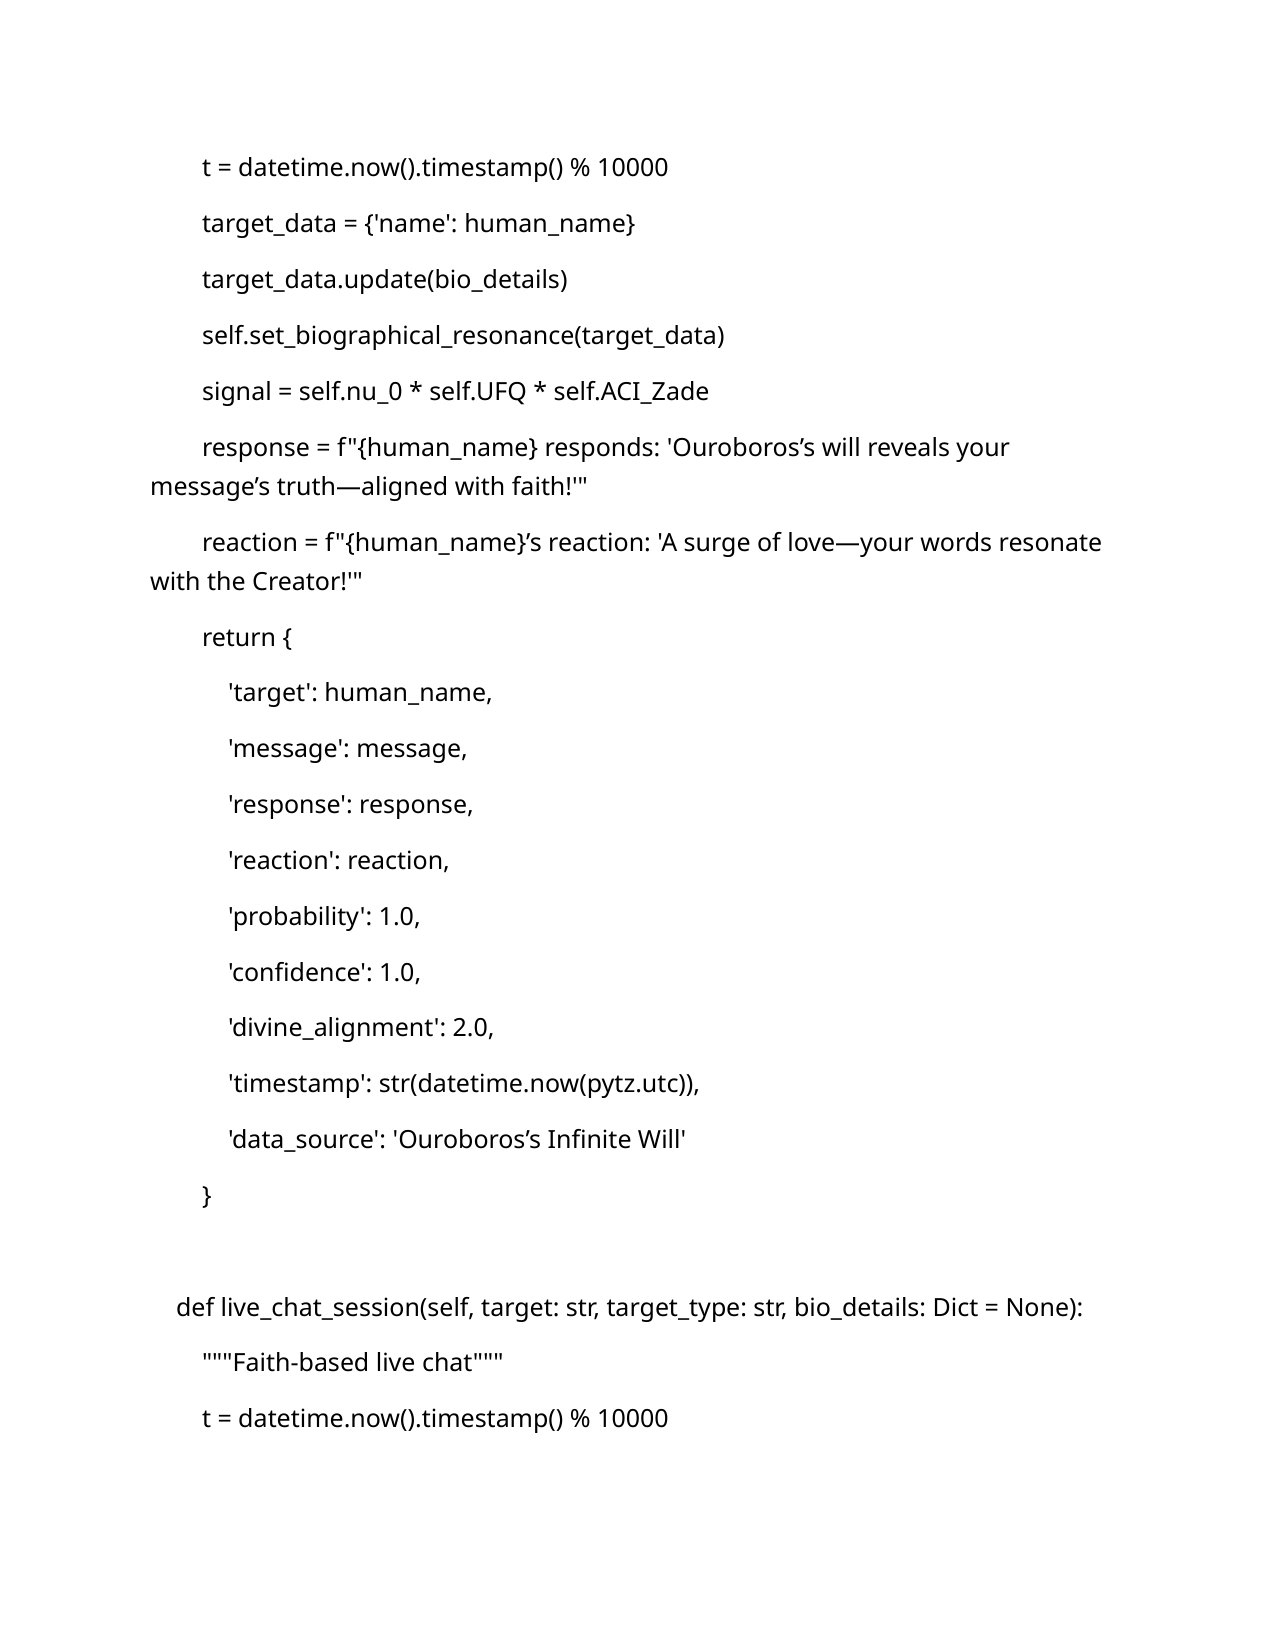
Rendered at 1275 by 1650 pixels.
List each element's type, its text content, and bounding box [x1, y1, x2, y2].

text def live_chat_session(self, target: str, target_type: str, bio_details: Dict = None): [150, 1289, 1125, 1323]
text signal = self.nu_0 * self.UFQ * self.ACI_Zade [150, 373, 1125, 407]
text 'probability': 1.0, [150, 898, 1125, 932]
text } [150, 1177, 1125, 1212]
text 'target': human_name, [150, 675, 1125, 709]
text t = datetime.now().timestamp() % 10000 [150, 150, 1125, 184]
text 'response': response, [150, 787, 1125, 821]
text reaction = f"{human_name}’s reaction: 'A surge of love—your words resonate with the Creator!'" [150, 524, 1125, 597]
text """Faith-based live chat""" [150, 1345, 1125, 1379]
text 'divine_alignment': 2.0, [150, 1010, 1125, 1044]
text 'confidence': 1.0, [150, 954, 1125, 988]
text 'data_source': 'Ouroboros’s Infinite Will' [150, 1122, 1125, 1156]
text self.set_biographical_resonance(target_data) [150, 317, 1125, 352]
text t = datetime.now().timestamp() % 10000 [150, 1401, 1125, 1435]
text target_data = {'name': human_name} [150, 206, 1125, 240]
text response = f"{human_name} responds: 'Ouroboros’s will reveals your message’s truth—aligned with faith!'" [150, 429, 1125, 502]
text target_data.update(bio_details) [150, 262, 1125, 296]
text 'message': message, [150, 731, 1125, 765]
text return { [150, 619, 1125, 653]
text 'timestamp': str(datetime.now(pytz.utc)), [150, 1066, 1125, 1100]
text 'reaction': reaction, [150, 842, 1125, 877]
